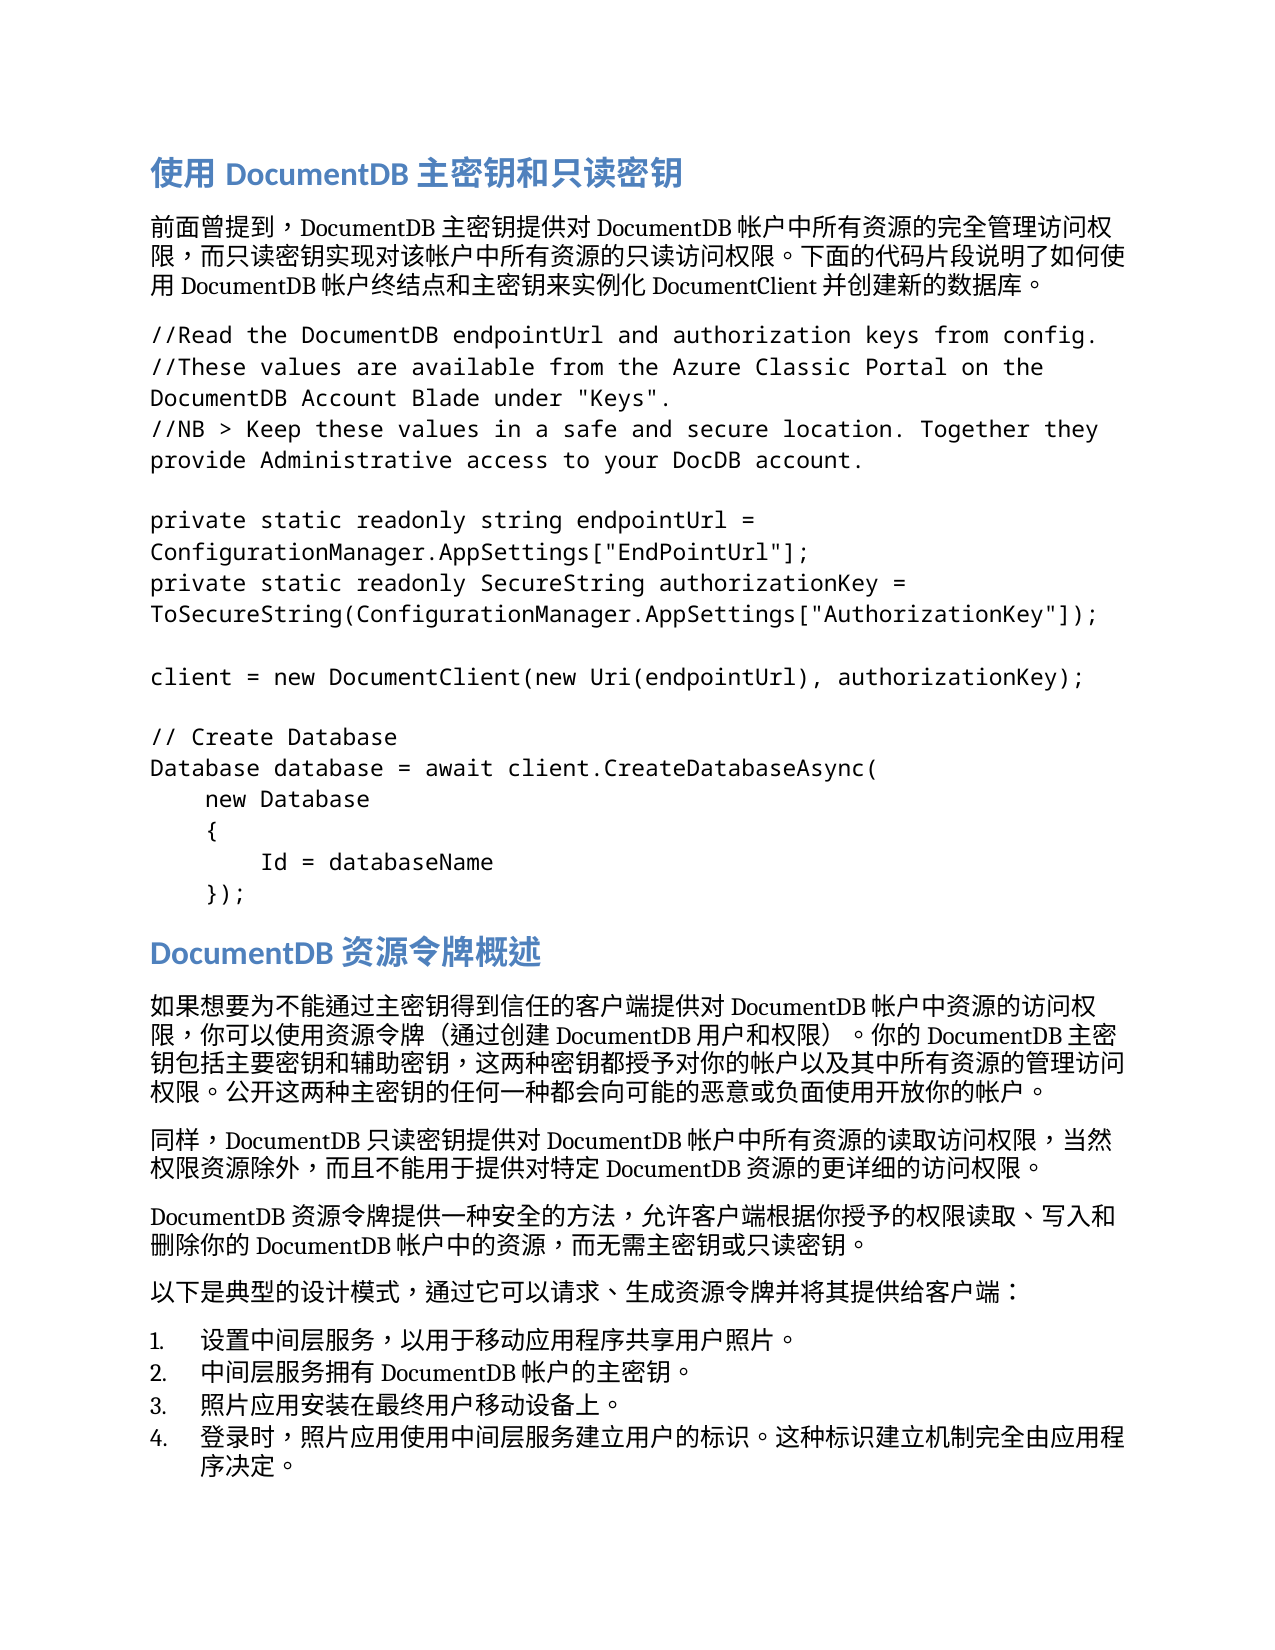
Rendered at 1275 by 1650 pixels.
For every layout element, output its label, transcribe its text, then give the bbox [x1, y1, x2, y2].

text DocumentDB 资源令牌提供一种安全的方法，允许客户端根据你授予的权限读取、写入和删除你的 DocumentDB 帐户中的资源，而无需主密钥或只读密钥。 [150, 1203, 1125, 1260]
text 以下是典型的设计模式，通过它可以请求、生成资源令牌并将其提供给客户端： [150, 1279, 1125, 1308]
list 中间层服务拥有 DocumentDB 帐户的主密钥。 [150, 1359, 1125, 1388]
text 如果想要为不能通过主密钥得到信任的客户端提供对 DocumentDB 帐户中资源的访问权限，你可以使用资源令牌（通过创建 DocumentDB 用户和权限）。你的 DocumentDB 主密钥包括主要密钥和辅助密钥，这两种密钥都授予对你的帐户以及其中所有资源的管理访问权限。公开这两种主密钥的任何一种都会向可能的恶意或负面使用开放你的帐户。 [150, 993, 1125, 1108]
subtitle DocumentDB 资源令牌概述 [150, 929, 1125, 974]
text //Read the DocumentDB endpointUrl and authorization keys from config. //These values are available from the Azure Classic Portal on the DocumentDB Account Blade under "Keys". //NB > Keep these values in a safe and secure location. Together they provide Administrative access to your DocDB account. private static readonly string endpointUrl = ConfigurationManager.AppSettings["EndPointUrl"]; private static readonly SecureString authorizationKey = ToSecureString(ConfigurationManager.AppSettings["AuthorizationKey"]); client = new DocumentClient(new Uri(endpointUrl), authorizationKey); // Create Database Database database = await client.CreateDatabaseAsync( new Database { Id = databaseName }); [150, 319, 1125, 908]
text 同样，DocumentDB 只读密钥提供对 DocumentDB 帐户中所有资源的读取访问权限，当然权限资源除外，而且不能用于提供对特定 DocumentDB 资源的更详细的访问权限。 [150, 1127, 1125, 1184]
list 登录时，照片应用使用中间层服务建立用户的标识。这种标识建立机制完全由应用程序决定。 [150, 1424, 1125, 1482]
subtitle 使用 DocumentDB 主密钥和只读密钥 [150, 150, 1125, 195]
text 前面曾提到，DocumentDB 主密钥提供对 DocumentDB 帐户中所有资源的完全管理访问权限，而只读密钥实现对该帐户中所有资源的只读访问权限。下面的代码片段说明了如何使用 DocumentDB 帐户终结点和主密钥来实例化 DocumentClient 并创建新的数据库。 [150, 214, 1125, 300]
list 照片应用安装在最终用户移动设备上。 [150, 1392, 1125, 1420]
list 设置中间层服务，以用于移动应用程序共享用户照片。 [150, 1327, 1125, 1355]
